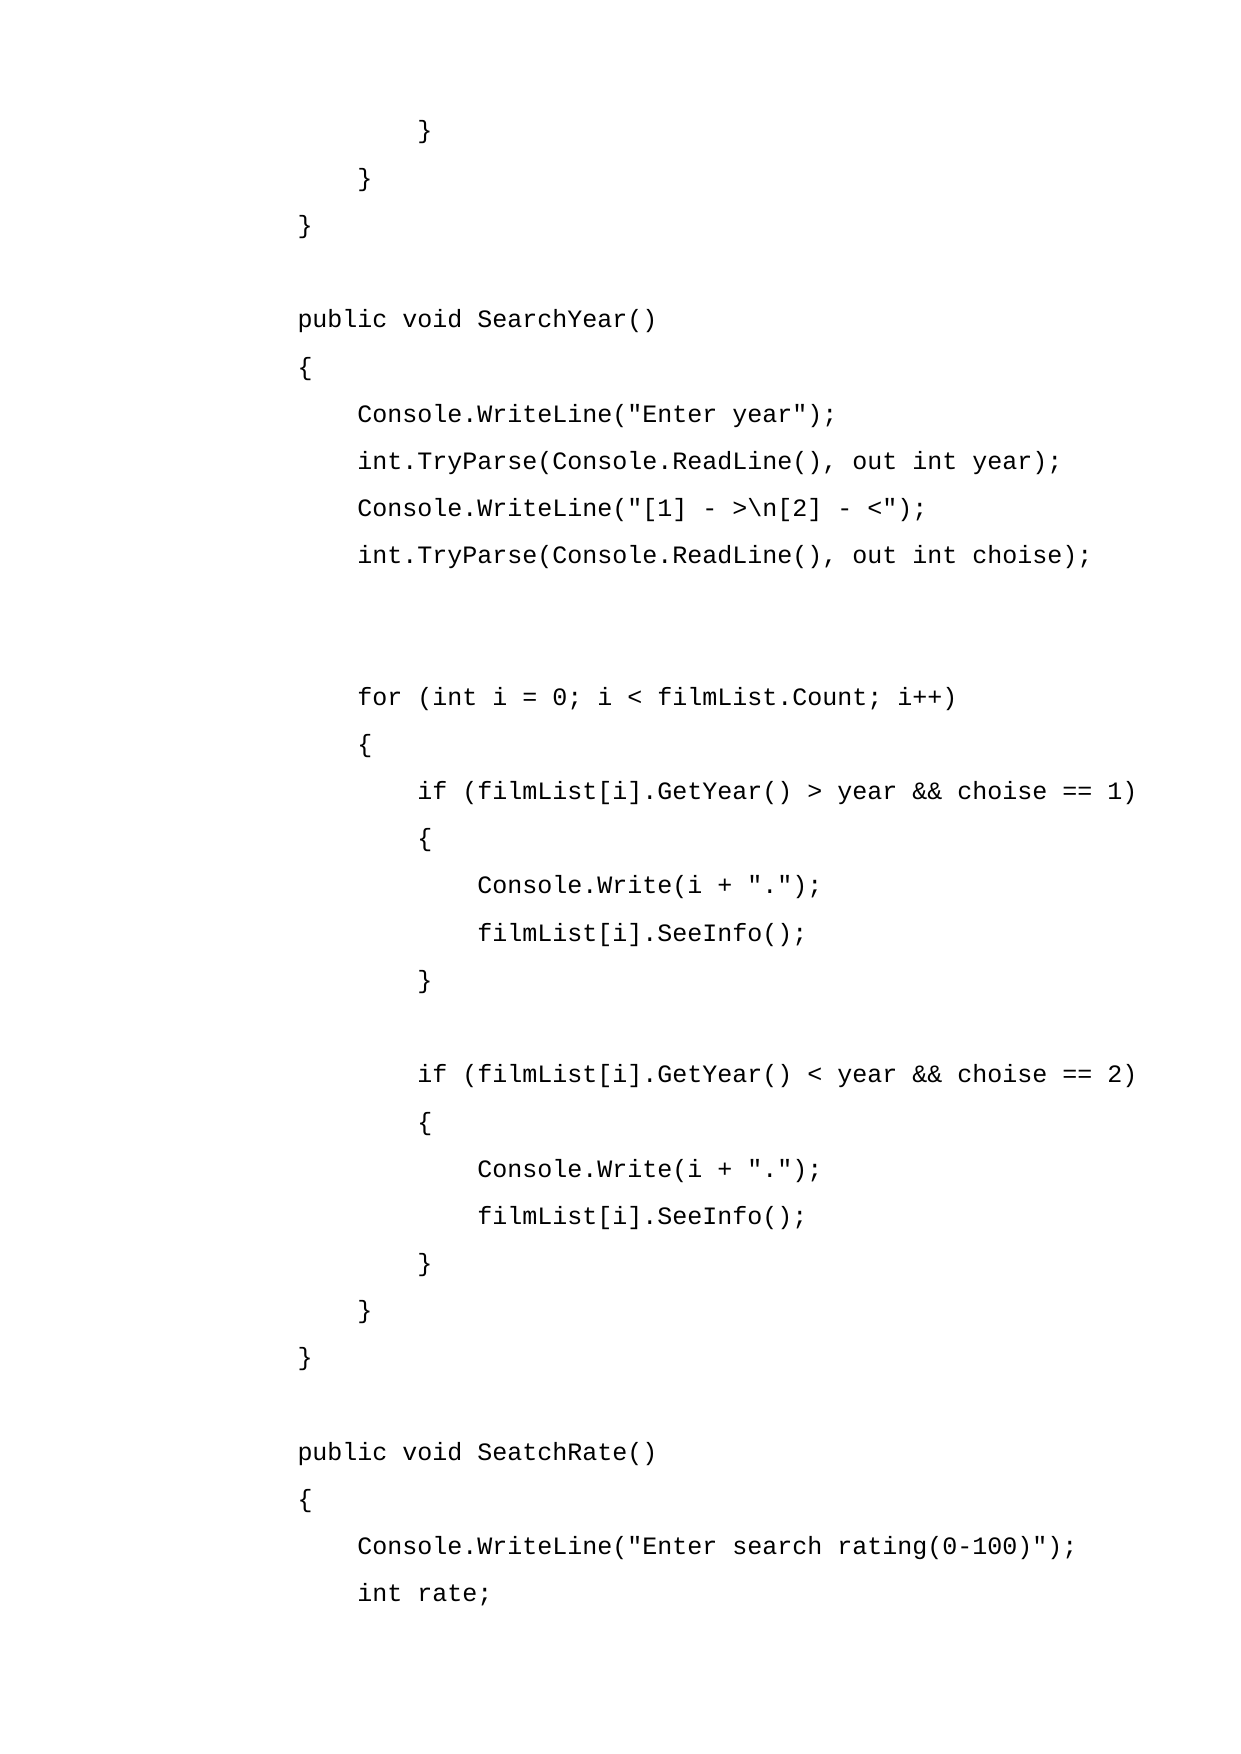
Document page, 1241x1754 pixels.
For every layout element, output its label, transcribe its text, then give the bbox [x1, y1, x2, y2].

text { [177, 826, 1152, 854]
text Console.WriteLine("Enter year"); [177, 401, 1152, 429]
text int.TryParse(Console.ReadLine(), out int year); [177, 448, 1152, 477]
text filmList[i].SeeInfo(); [177, 1203, 1152, 1232]
text for (int i = 0; i < filmList.Count; i++) [177, 684, 1152, 713]
text { [177, 732, 1152, 760]
text } [177, 118, 1152, 146]
text int rate; [177, 1581, 1152, 1609]
text { [177, 1487, 1152, 1515]
text { [177, 1109, 1152, 1137]
text } [177, 967, 1152, 996]
text { [177, 354, 1152, 382]
text int.TryParse(Console.ReadLine(), out int choise); [177, 543, 1152, 571]
text filmList[i].SeeInfo(); [177, 920, 1152, 949]
text Console.WriteLine("[1] - >\n[2] - <"); [177, 496, 1152, 524]
text Console.Write(i + "."); [177, 873, 1152, 901]
text } [177, 1251, 1152, 1279]
text public void SeatchRate() [177, 1439, 1152, 1468]
text } [177, 165, 1152, 194]
text Console.Write(i + "."); [177, 1156, 1152, 1184]
text } [177, 212, 1152, 241]
text if (filmList[i].GetYear() > year && choise == 1) [177, 779, 1152, 807]
text public void SearchYear() [177, 307, 1152, 335]
text } [177, 1345, 1152, 1373]
text Console.WriteLine("Enter search rating(0-100)"); [177, 1534, 1152, 1562]
text } [177, 1298, 1152, 1326]
text if (filmList[i].GetYear() < year && choise == 2) [177, 1062, 1152, 1090]
